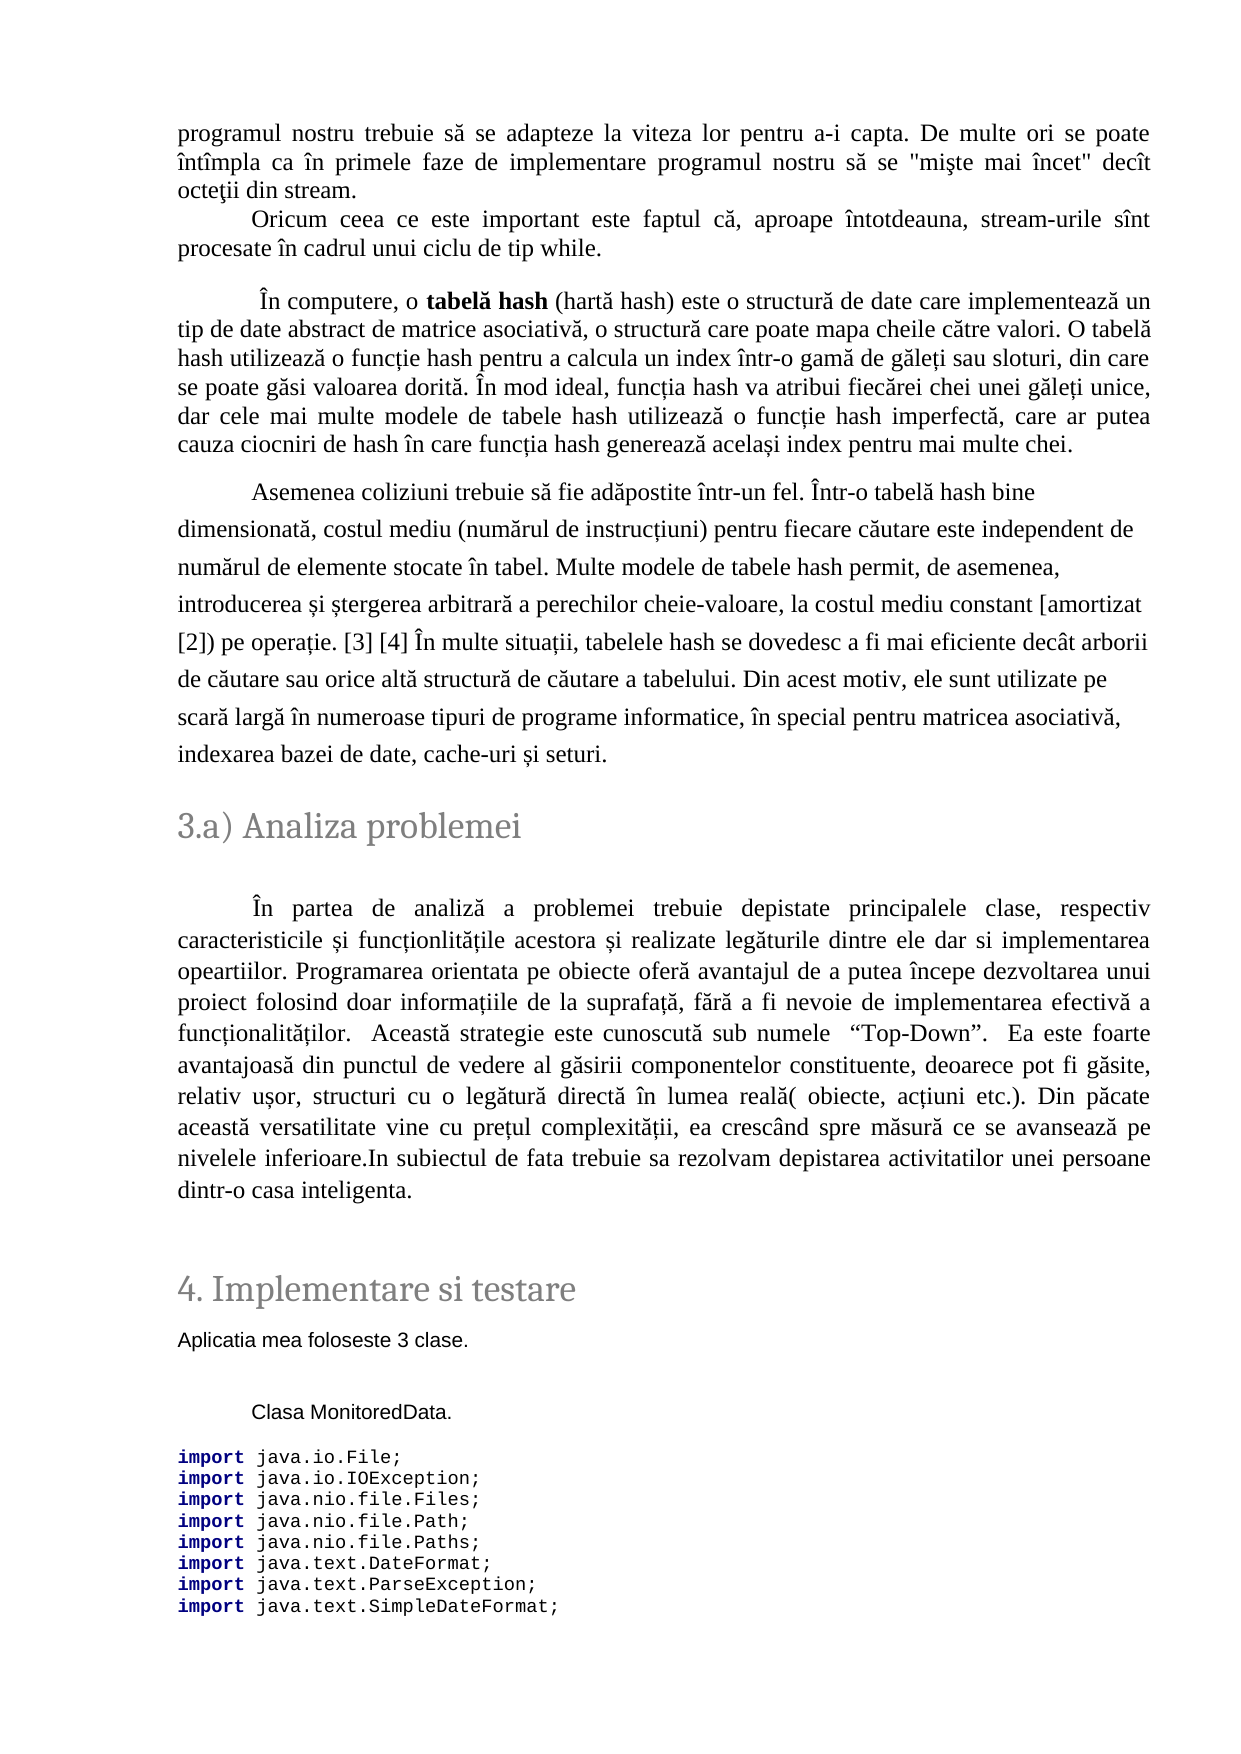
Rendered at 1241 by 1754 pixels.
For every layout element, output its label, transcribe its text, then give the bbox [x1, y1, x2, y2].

text Asemenea coliziuni trebuie să fie adăpostite într-un fel. Într-o tabelă hash bine dimensionată, costul mediu (numărul de instrucțiuni) pentru fiecare căutare este independent de numărul de elemente stocate în tabel. Multe modele de tabele hash permit, de asemenea, introducerea și ștergerea arbitrară a perechilor cheie-valoare, la costul mediu constant [amortizat [2]) pe operație. [3] [4] În multe situații, tabelele hash se dovedesc a fi mai eficiente decât arborii de căutare sau orice altă structură de căutare a tabelului. Din acest motiv, ele sunt utilizate pe scară largă în numeroase tipuri de programe informatice, în special pentru matricea asociativă, indexarea bazei de date, cache-uri și seturi. [177, 468, 1152, 768]
text 3.a) Analiza problemei [177, 805, 1152, 848]
text Aplicatia mea foloseste 3 clase. [177, 1328, 1152, 1352]
text 4. Implementare si testare [177, 1268, 1152, 1311]
text Oricum ceea ce este important este faptul că, aproape întotdeauna, stream-urile sînt procesate în cadrul unui ciclu de tip while. [177, 204, 1152, 262]
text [177, 1448, 1152, 1618]
text În computere, o tabelă hash (hartă hash) este o structură de date care implementează un tip de date abstract de matrice asociativă, o structură care poate mapa cheile către valori. O tabelă hash utilizează o funcție hash pentru a calcula un index într-o gamă de găleți sau sloturi, din care se poate găsi valoarea dorită. În mod ideal, funcția hash va atribui fiecărei chei unei găleți unice, dar cele mai multe modele de tabele hash utilizează o funcție hash imperfectă, care ar putea cauza ciocniri de hash în care funcția hash generează același index pentru mai multe chei. [177, 262, 1152, 458]
text Clasa MonitoredData. [177, 1400, 1152, 1424]
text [177, 118, 1152, 204]
text În partea de analiză a problemei trebuie depistate principalele clase, respectiv caracteristicile și funcționlitățile acestora și realizate legăturile dintre ele dar si implementarea opeartiilor. Programarea orientata pe obiecte oferă avantajul de a putea începe dezvoltarea unui proiect folosind doar informațiile de la suprafață, fără a fi nevoie de implementarea efectivă a funcționalităților. Această strategie este cunoscută sub numele “Top-Down”. Ea este foarte avantajoasă din punctul de vedere al găsirii componentelor constituente, deoarece pot fi găsite, relativ ușor, structuri cu o legătură directă în lumea reală( obiecte, acțiuni etc.). Din păcate această versatilitate vine cu prețul complexității, ea crescând spre măsură ce se avansează pe nivelele inferioare.In subiectul de fata trebuie sa rezolvam depistarea activitatilor unei persoane dintr-o casa inteligenta. [177, 891, 1152, 1203]
